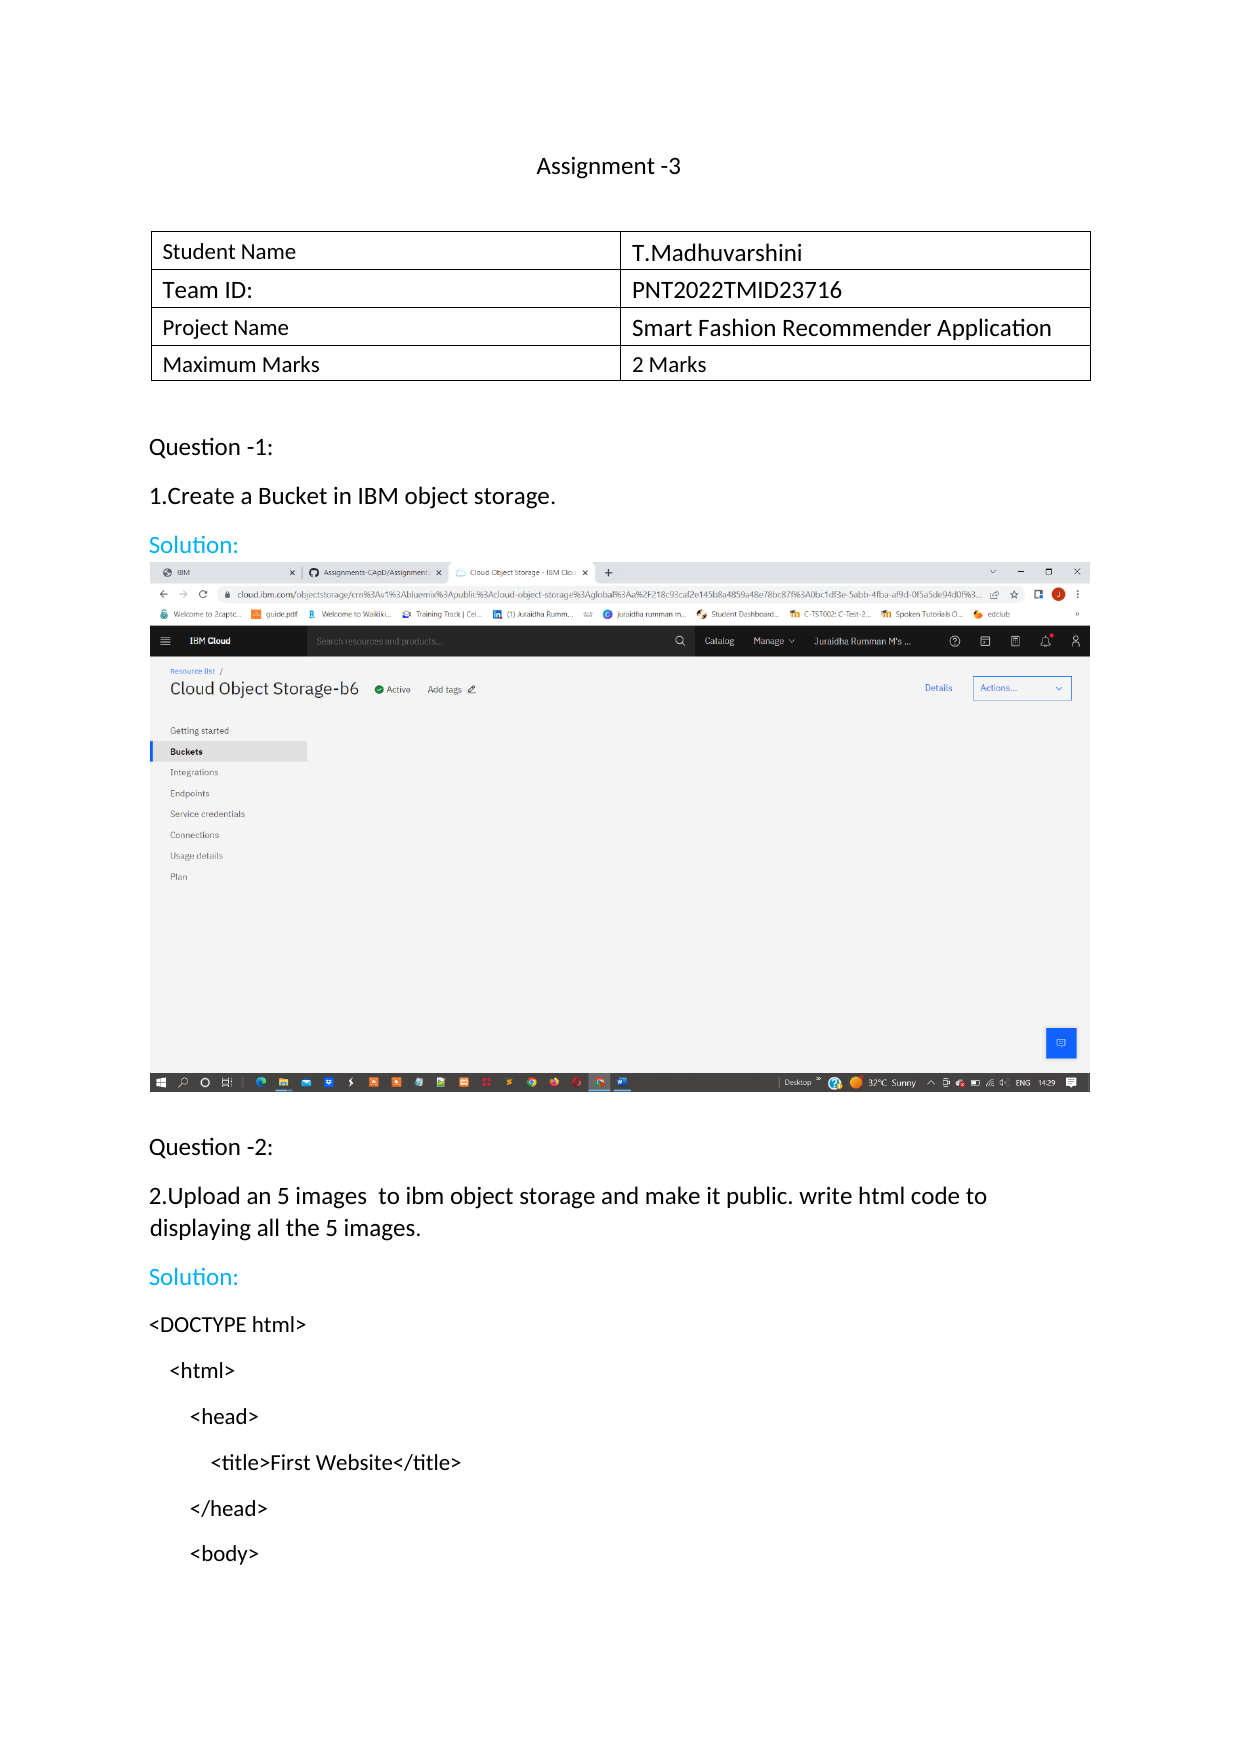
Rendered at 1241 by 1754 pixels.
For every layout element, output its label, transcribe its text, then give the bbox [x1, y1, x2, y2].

text </head> [148, 1494, 1090, 1522]
text Solution: [148, 529, 1090, 559]
table_cell Project Name [152, 308, 620, 344]
table_cell Maximum Marks [152, 346, 620, 380]
table_header Student Name [152, 232, 620, 269]
text <head> [148, 1402, 1090, 1430]
table_cell 2 Marks [621, 346, 1090, 380]
text 2.Upload an 5 images to ibm object storage and make it public. write html code to displaying all the 5 images. [148, 1180, 1090, 1243]
text <DOCTYPE html> [148, 1310, 1090, 1338]
table_cell Team ID: [152, 270, 620, 307]
text Question -2: [148, 1131, 1090, 1162]
table_cell Smart Fashion Recommender Application [621, 308, 1090, 344]
text Assignment -3 [148, 150, 1090, 181]
text Solution: [148, 1261, 1090, 1291]
text <html> [148, 1356, 1090, 1384]
picture [150, 562, 1090, 1092]
text Question -1: [148, 432, 1090, 462]
table_header T.Madhuvarshini [621, 232, 1090, 269]
text 1.Create a Bucket in IBM object storage. [148, 480, 1090, 511]
text <body> [148, 1539, 1090, 1568]
table_cell PNT2022TMID23716 [621, 270, 1090, 307]
text <title>First Website</title> [148, 1448, 1090, 1476]
